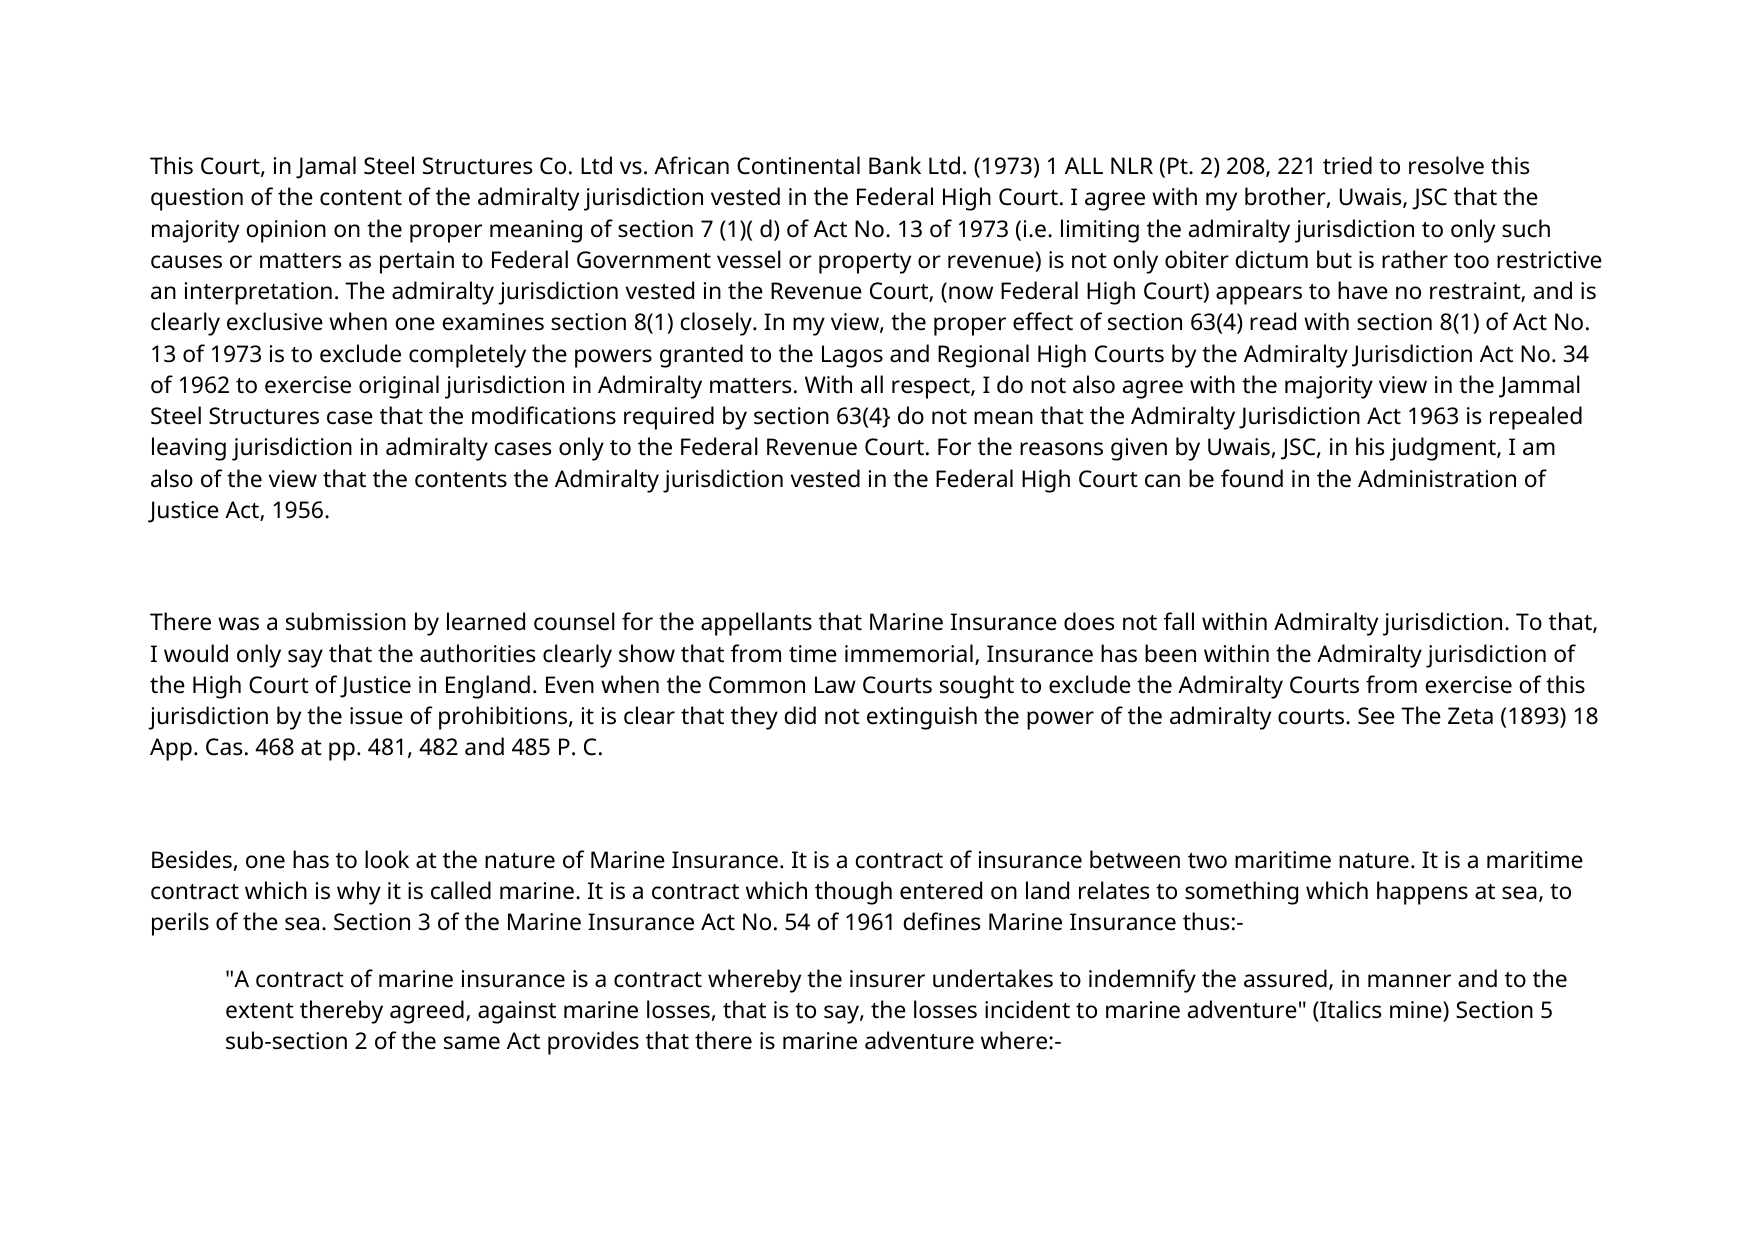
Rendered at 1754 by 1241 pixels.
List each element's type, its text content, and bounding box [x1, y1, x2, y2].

text "A contract of marine insurance is a contract whereby the insurer undertakes to indemnify the assured, in manner and to the extent thereby agreed, against marine losses, that is to say, the losses incident to marine adventure" (Italics mine) Section 5 sub-section 2 of the same Act provides that there is marine adventure where:- [225, 962, 1604, 1056]
text There was a submission by learned counsel for the appellants that Marine Insurance does not fall within Admiralty jurisdiction. To that, I would only say that the authorities clearly show that from time immemorial, Insurance has been within the Admiralty jurisdiction of the High Court of Justice in England. Even when the Common Law Courts sought to exclude the Admiralty Courts from exercise of this jurisdiction by the issue of prohibitions, it is clear that they did not extinguish the power of the admiralty courts. See The Zeta (1893) 18 App. Cas. 468 at pp. 481, 482 and 485 P. C. [150, 606, 1604, 762]
text Besides, one has to look at the nature of Marine Insurance. It is a contract of insurance between two maritime nature. It is a maritime contract which is why it is called marine. It is a contract which though entered on land relates to something which happens at sea, to perils of the sea. Section 3 of the Marine Insurance Act No. 54 of 1961 defines Marine Insurance thus:- [150, 844, 1604, 937]
text This Court, in Jamal Steel Structures Co. Ltd vs. African Continental Bank Ltd. (1973) 1 ALL NLR (Pt. 2) 208, 221 tried to resolve this question of the content of the admiralty jurisdiction vested in the Federal High Court. I agree with my brother, Uwais, JSC that the majority opinion on the proper meaning of section 7 (1)( d) of Act No. 13 of 1973 (i.e. limiting the admiralty jurisdiction to only such causes or matters as pertain to Federal Government vessel or property or revenue) is not only obiter dictum but is rather too restrictive an interpretation. The admiralty jurisdiction vested in the Revenue Court, (now Federal High Court) appears to have no restraint, and is clearly exclusive when one examines section 8(1) closely. In my view, the proper effect of section 63(4) read with section 8(1) of Act No. 13 of 1973 is to exclude completely the powers granted to the Lagos and Regional High Courts by the Admiralty Jurisdiction Act No. 34 of 1962 to exercise original jurisdiction in Admiralty matters. With all respect, I do not also agree with the majority view in the Jammal Steel Structures case that the modifications required by section 63(4} do not mean that the Admiralty Jurisdiction Act 1963 is repealed leaving jurisdiction in admiralty cases only to the Federal Revenue Court. For the reasons given by Uwais, JSC, in his judgment, I am also of the view that the contents the Admiralty jurisdiction vested in the Federal High Court can be found in the Administration of Justice Act, 1956. [150, 150, 1604, 525]
